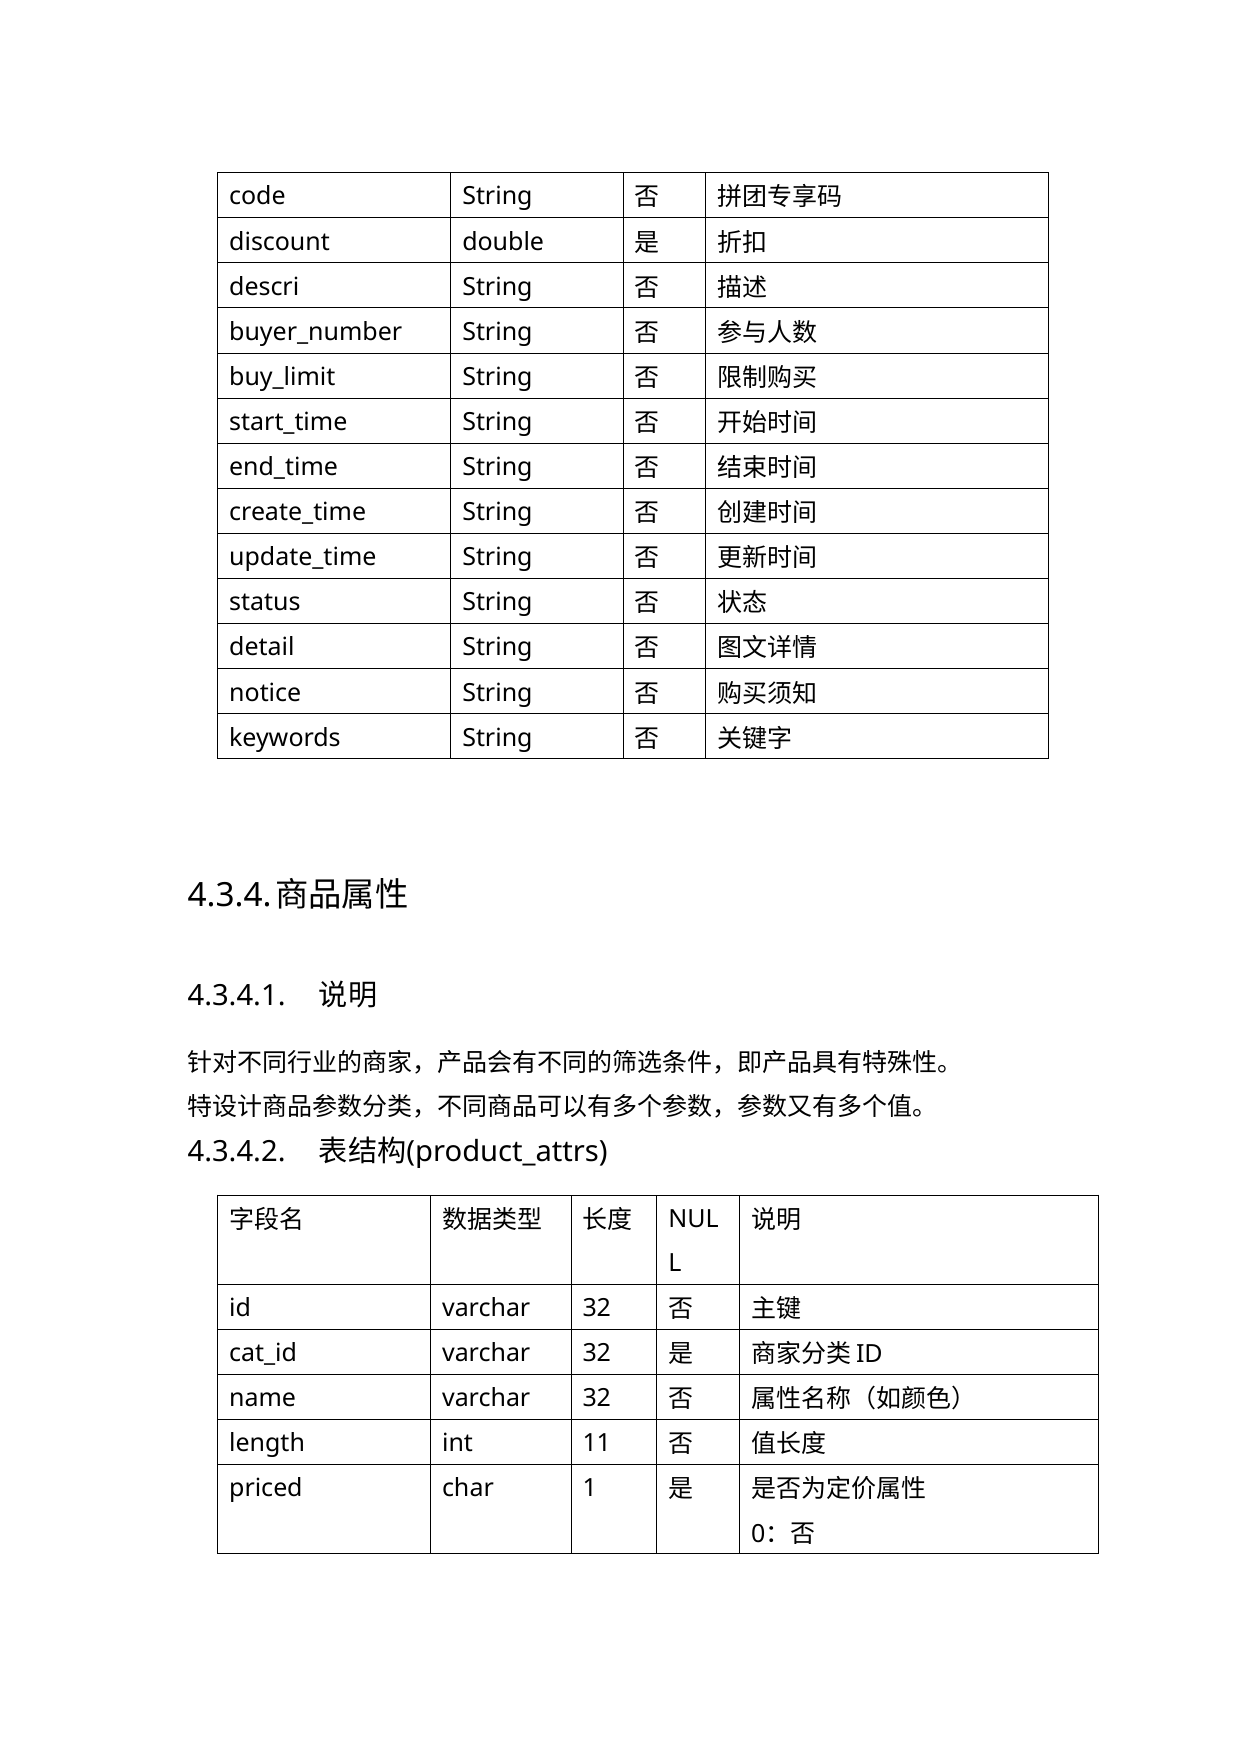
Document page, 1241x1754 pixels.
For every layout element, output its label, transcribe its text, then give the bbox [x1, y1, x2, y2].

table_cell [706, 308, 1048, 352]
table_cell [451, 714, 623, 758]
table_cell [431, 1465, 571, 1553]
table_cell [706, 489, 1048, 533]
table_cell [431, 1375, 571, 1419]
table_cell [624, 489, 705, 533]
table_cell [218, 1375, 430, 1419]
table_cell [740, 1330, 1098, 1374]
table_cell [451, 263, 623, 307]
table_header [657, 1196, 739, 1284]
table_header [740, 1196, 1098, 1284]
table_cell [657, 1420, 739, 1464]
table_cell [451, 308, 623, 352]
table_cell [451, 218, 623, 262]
text 针对不同行业的商家，产品会有不同的筛选条件，即产品具有特殊性。 [187, 1039, 1053, 1083]
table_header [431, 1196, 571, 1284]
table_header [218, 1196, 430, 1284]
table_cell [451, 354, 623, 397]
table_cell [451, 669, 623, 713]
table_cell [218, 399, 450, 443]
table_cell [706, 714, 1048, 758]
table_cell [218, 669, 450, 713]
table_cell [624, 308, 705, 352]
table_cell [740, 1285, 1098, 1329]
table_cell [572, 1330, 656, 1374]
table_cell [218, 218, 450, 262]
text 特设计商品参数分类，不同商品可以有多个参数，参数又有多个值。 [187, 1083, 1053, 1127]
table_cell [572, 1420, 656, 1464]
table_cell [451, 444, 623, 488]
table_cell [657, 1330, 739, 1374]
subtitle 表结构(product_attrs) [187, 1127, 1053, 1171]
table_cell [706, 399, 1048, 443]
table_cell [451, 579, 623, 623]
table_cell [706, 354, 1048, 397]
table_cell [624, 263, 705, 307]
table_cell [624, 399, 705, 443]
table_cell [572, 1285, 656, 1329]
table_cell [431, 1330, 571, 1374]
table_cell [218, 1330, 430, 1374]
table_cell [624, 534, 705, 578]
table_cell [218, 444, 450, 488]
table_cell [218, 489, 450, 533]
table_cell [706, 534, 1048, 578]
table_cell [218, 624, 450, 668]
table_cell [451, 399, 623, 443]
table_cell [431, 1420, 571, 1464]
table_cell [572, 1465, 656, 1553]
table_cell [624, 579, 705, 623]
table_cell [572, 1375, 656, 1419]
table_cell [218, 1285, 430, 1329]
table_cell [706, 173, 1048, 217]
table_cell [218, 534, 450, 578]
subtitle 商品属性 [187, 847, 1053, 936]
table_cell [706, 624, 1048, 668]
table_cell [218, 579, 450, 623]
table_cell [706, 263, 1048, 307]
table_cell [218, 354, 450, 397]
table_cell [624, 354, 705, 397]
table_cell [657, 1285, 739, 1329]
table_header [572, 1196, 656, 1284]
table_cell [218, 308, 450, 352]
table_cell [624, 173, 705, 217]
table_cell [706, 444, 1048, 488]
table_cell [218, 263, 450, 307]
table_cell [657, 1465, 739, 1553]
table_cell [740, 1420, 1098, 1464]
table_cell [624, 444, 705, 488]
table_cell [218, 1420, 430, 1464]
subtitle 说明 [187, 971, 1053, 1015]
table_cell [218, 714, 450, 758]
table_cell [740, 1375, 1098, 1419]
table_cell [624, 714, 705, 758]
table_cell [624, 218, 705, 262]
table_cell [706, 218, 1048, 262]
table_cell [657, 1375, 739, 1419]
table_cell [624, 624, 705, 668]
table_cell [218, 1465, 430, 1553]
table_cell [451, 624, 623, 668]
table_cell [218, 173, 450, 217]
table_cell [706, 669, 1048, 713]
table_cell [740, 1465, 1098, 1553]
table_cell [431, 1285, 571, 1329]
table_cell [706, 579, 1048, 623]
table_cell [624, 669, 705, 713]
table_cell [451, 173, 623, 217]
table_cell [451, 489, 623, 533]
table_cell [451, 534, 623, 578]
